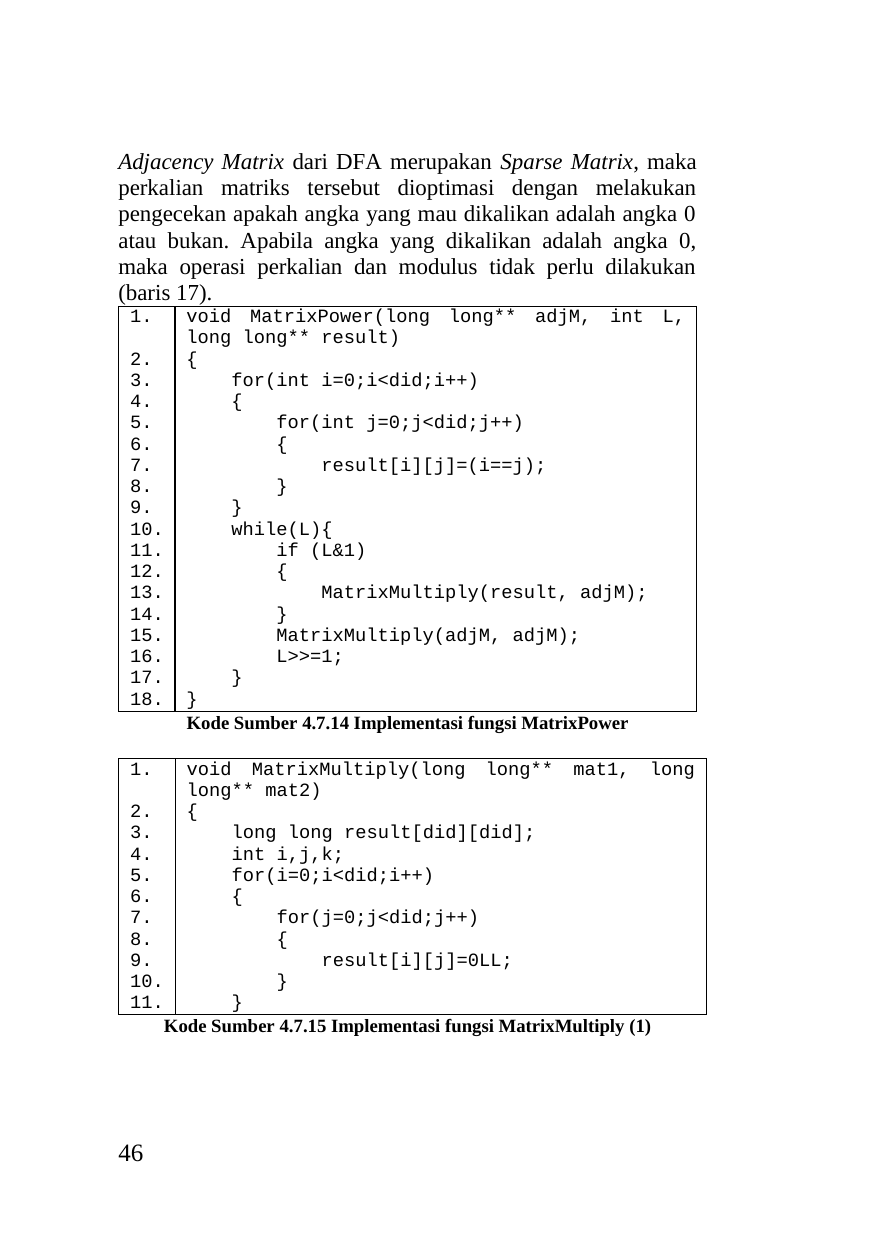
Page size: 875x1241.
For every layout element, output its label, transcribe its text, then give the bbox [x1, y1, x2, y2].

table_header void MatrixMultiply(long long** mat1, long long** mat2) { long long result[did][did]; int i,j,k; for(i=0;i<did;i++) { for(j=0;j<did;j++) { result[i][j]=0LL; } } [176, 759, 706, 1014]
table_header 1. 2. 3. 4. 5. 6. 7. 8. 9. 10. 11. 12. 13. 14. 15. 16. 17. 18. [119, 307, 174, 711]
table_header void MatrixPower(long long** adjM, int L, long long** result) { for(int i=0;i<did;i++) { for(int j=0;j<did;j++) { result[i][j]=(i==j); } } while(L){ if (L&1) { MatrixMultiply(result, adjM); } MatrixMultiply(adjM, adjM); L>>=1; } } [176, 307, 696, 711]
table_header 1. 2. 3. 4. 5. 6. 7. 8. 9. 10. 11. [119, 759, 175, 1014]
